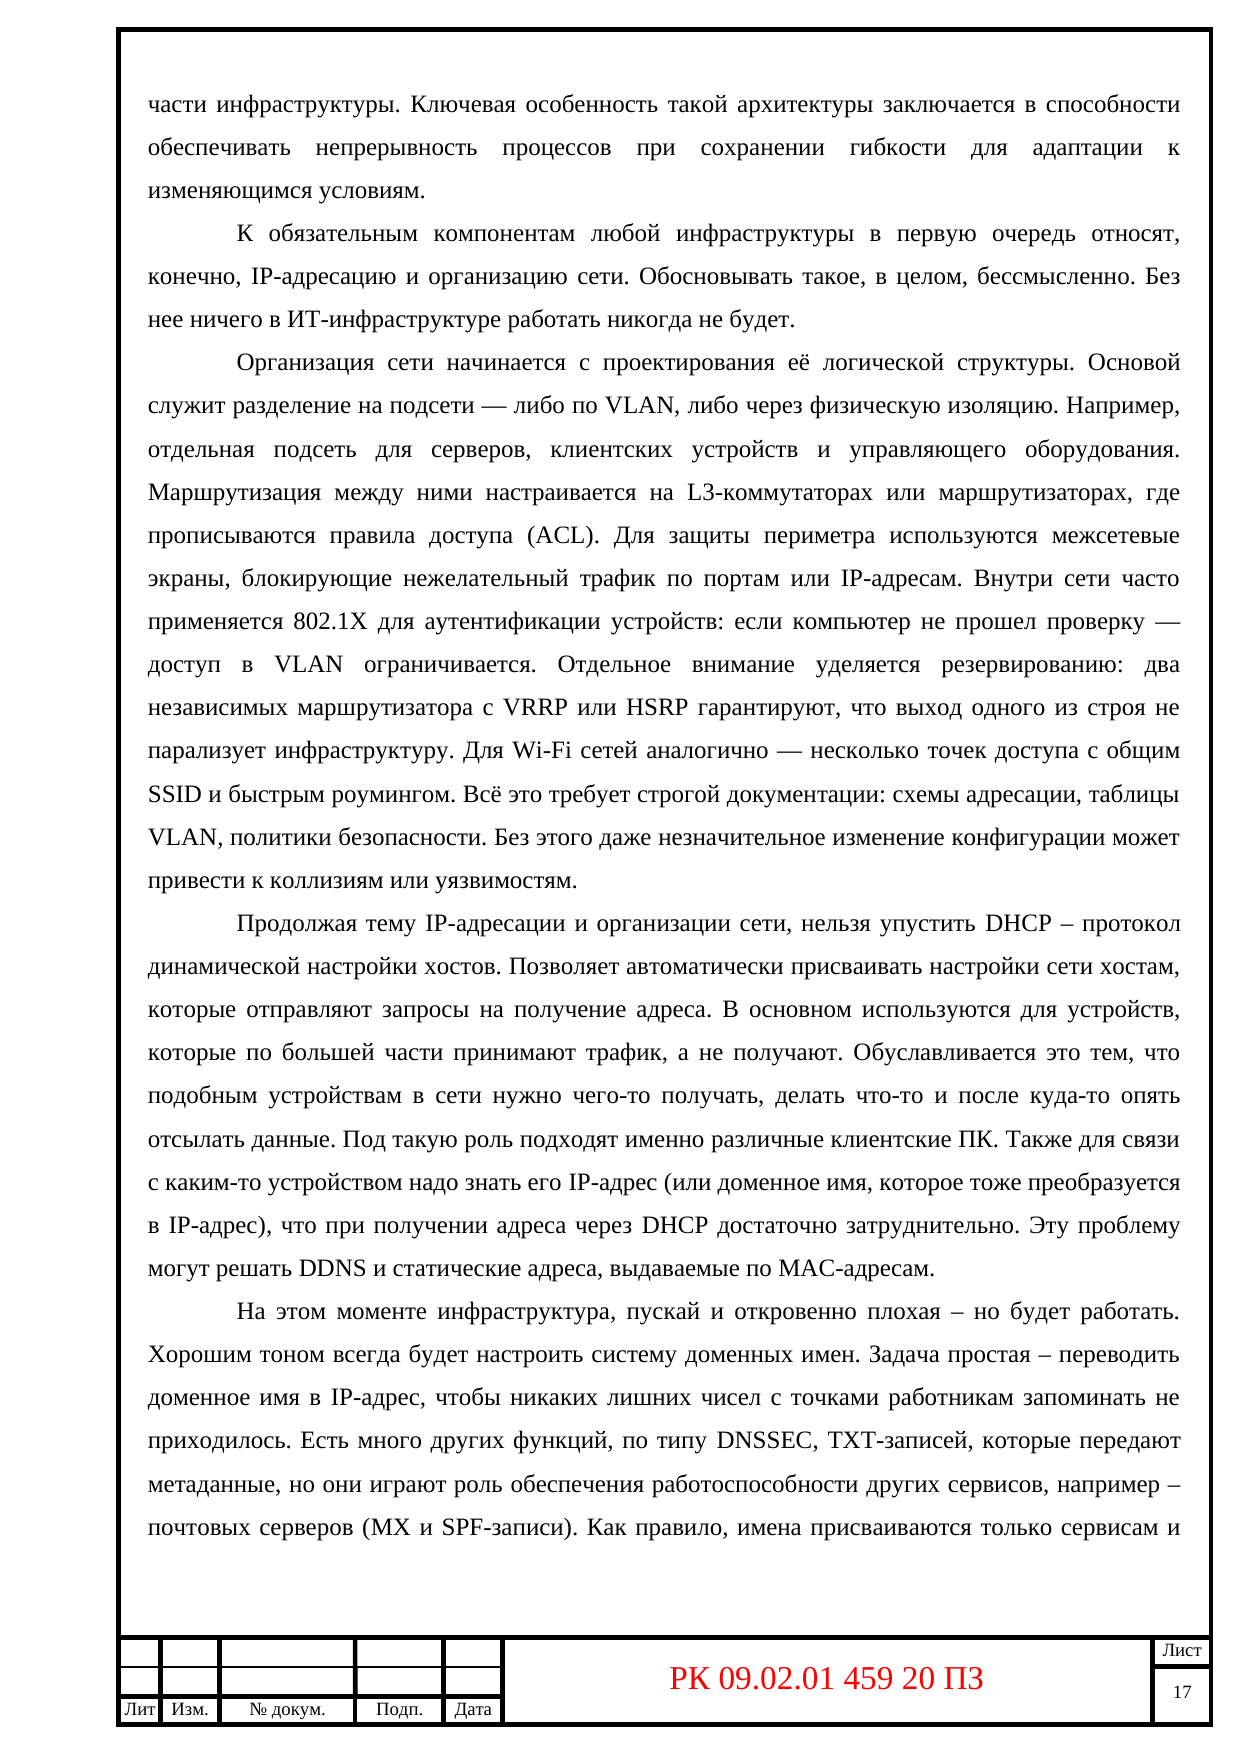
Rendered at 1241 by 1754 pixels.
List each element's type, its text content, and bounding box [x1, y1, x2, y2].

list К обязательным компонентам любой инфраструктуры в первую очередь относят, конечно, IP-адресацию и организацию сети. Обосновывать такое, в целом, бессмысленно. Без нее ничего в ИТ-инфраструктуре работать никогда не будет. [148, 218, 1181, 333]
list Продолжая тему IP-адресации и организации сети, нельзя упустить DHCP – протокол динамической настройки хостов. Позволяет автоматически присваивать настройки сети хостам, которые отправляют запросы на получение адреса. В основном используются для устройств, которые по большей части принимают трафик, а не получают. Обуславливается это тем, что подобным устройствам в сети нужно чего-то получать, делать что-то и после куда-то опять отсылать данные. Под такую роль подходят именно различные клиентские ПК. Также для связи с каким-то устройством надо знать его IP-адрес (или доменное имя, которое тоже преобразуется в IP-адрес), что при получении адреса через DHCP достаточно затруднительно. Эту проблему могут решать DDNS и статические адреса, выдаваемые по MAC-адресам. [148, 908, 1181, 1282]
list Организация сети начинается с проектирования её логической структуры. Основой служит разделение на подсети — либо по VLAN, либо через физическую изоляцию. Например, отдельная подсеть для серверов, клиентских устройств и управляющего оборудования. Маршрутизация между ними настраивается на L3-коммутаторах или маршрутизаторах, где прописываются правила доступа (ACL). Для защиты периметра используются межсетевые экраны, блокирующие нежелательный трафик по портам или IP-адресам. Внутри сети часто применяется 802.1X для аутентификации устройств: если компьютер не прошел проверку — доступ в VLAN ограничивается. Отдельное внимание уделяется резервированию: два независимых маршрутизатора с VRRP или HSRP гарантируют, что выход одного из строя не парализует инфраструктуру. Для Wi-Fi сетей аналогично — несколько точек доступа с общим SSID и быстрым роумингом. Всё это требует строгой документации: схемы адресации, таблицы VLAN, политики безопасности. Без этого даже незначительное изменение конфигурации может привести к коллизиям или уязвимостям. [148, 347, 1181, 894]
